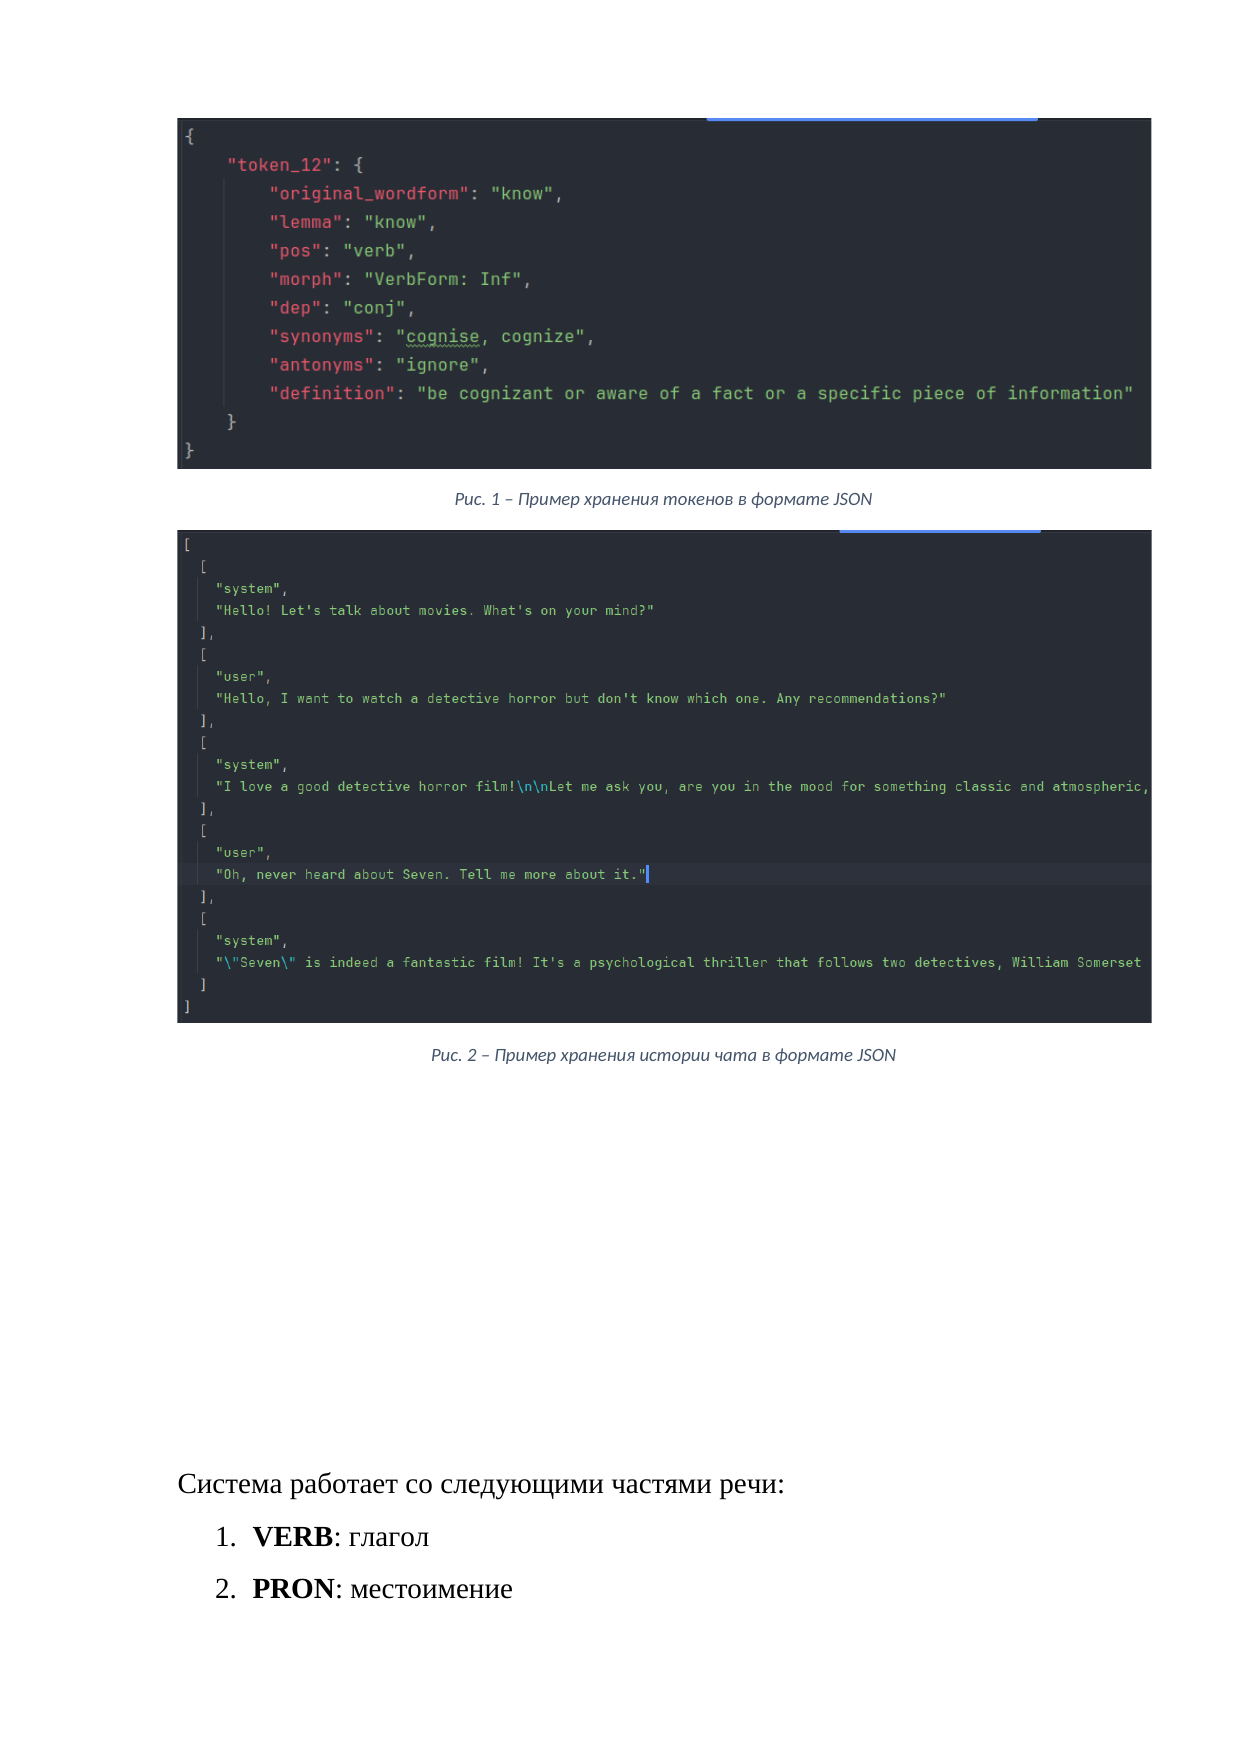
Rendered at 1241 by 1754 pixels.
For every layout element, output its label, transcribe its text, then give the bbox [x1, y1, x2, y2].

picture [177, 530, 1152, 1023]
text Рис. 2 – Пример хранения истории чата в формате JSON [177, 1043, 1152, 1066]
picture [177, 118, 1152, 469]
text Система работает со следующими частями речи: [177, 1466, 1152, 1499]
list VERB: глагол [215, 1519, 1152, 1552]
text Рис. 1 – Пример хранения токенов в формате JSON [177, 487, 1152, 510]
list PRON: местоимение [215, 1572, 1152, 1605]
